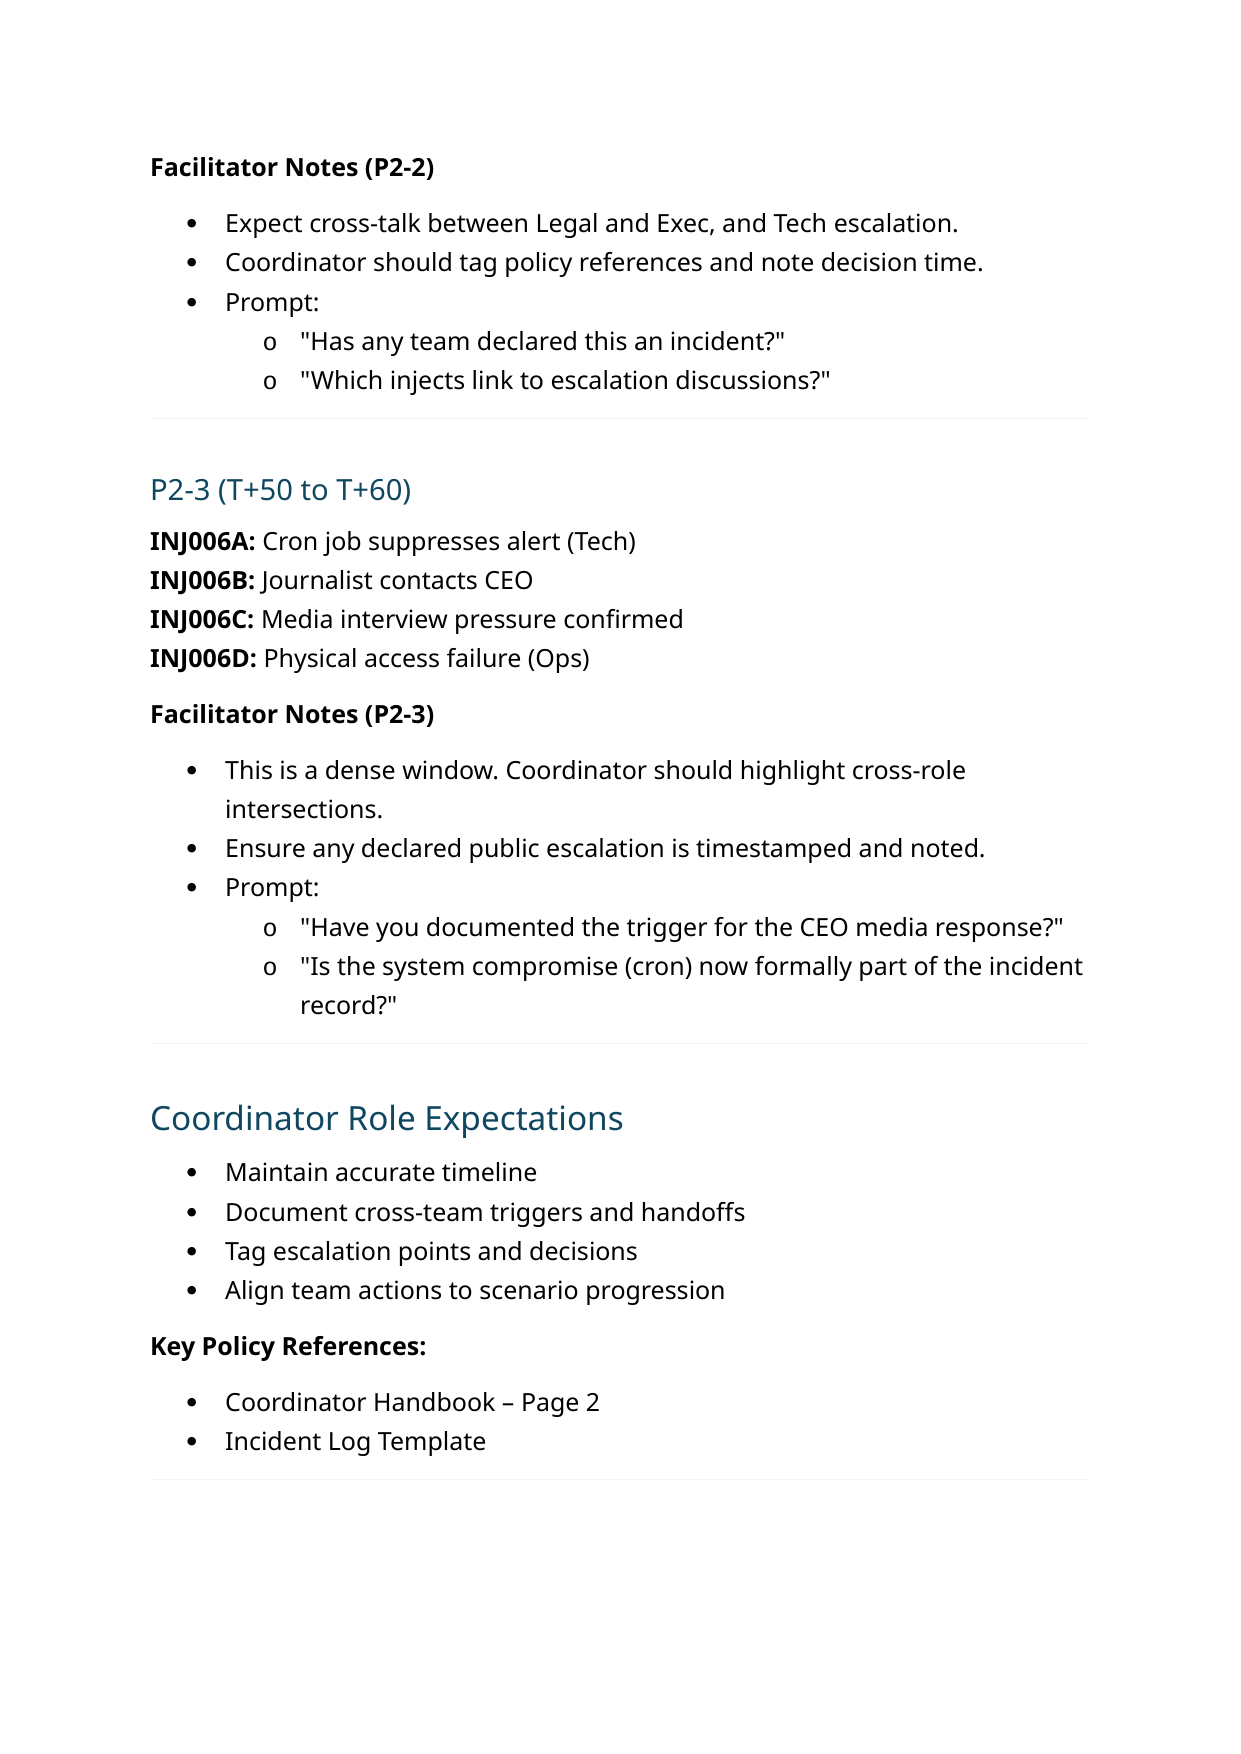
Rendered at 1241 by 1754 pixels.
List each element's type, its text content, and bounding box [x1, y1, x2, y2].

subtitle Coordinator Role Expectations [150, 1094, 1090, 1140]
text Facilitator Notes (P2-2) [150, 150, 1090, 184]
list Maintain accurate timeline [187, 1155, 1090, 1189]
list "Have you documented the trigger for the CEO media response?" [262, 909, 1090, 943]
list Align team actions to scenario progression [187, 1273, 1090, 1307]
list Coordinator Handbook – Page 2 [187, 1384, 1090, 1418]
list Expect cross-talk between Legal and Exec, and Tech escalation. [187, 206, 1090, 240]
list Coordinator should tag policy references and note decision time. [187, 245, 1090, 279]
list "Has any team declared this an incident?" [262, 323, 1090, 358]
list "Which injects link to escalation discussions?" [262, 363, 1090, 397]
list Ensure any declared public escalation is timestamped and noted. [187, 831, 1090, 865]
list Document cross-team triggers and handoffs [187, 1194, 1090, 1228]
text Facilitator Notes (P2-3) [150, 697, 1090, 731]
list Incident Log Template [187, 1423, 1090, 1457]
list "Is the system compromise (cron) now formally part of the incident record?" [262, 949, 1090, 1022]
text Key Policy References: [150, 1328, 1090, 1362]
list Prompt: [187, 284, 1090, 318]
subtitle P2-3 (T+50 to T+60) [150, 469, 1090, 509]
list Tag escalation points and decisions [187, 1233, 1090, 1267]
list This is a dense window. Coordinator should highlight cross-role intersections. [187, 753, 1090, 826]
list Prompt: [187, 870, 1090, 904]
text INJ006A: Cron job suppresses alert (Tech) INJ006B: Journalist contacts CEO INJ006C: Media interview pressure confirmed INJ006D: Physical access failure (Ops) [150, 523, 1090, 675]
